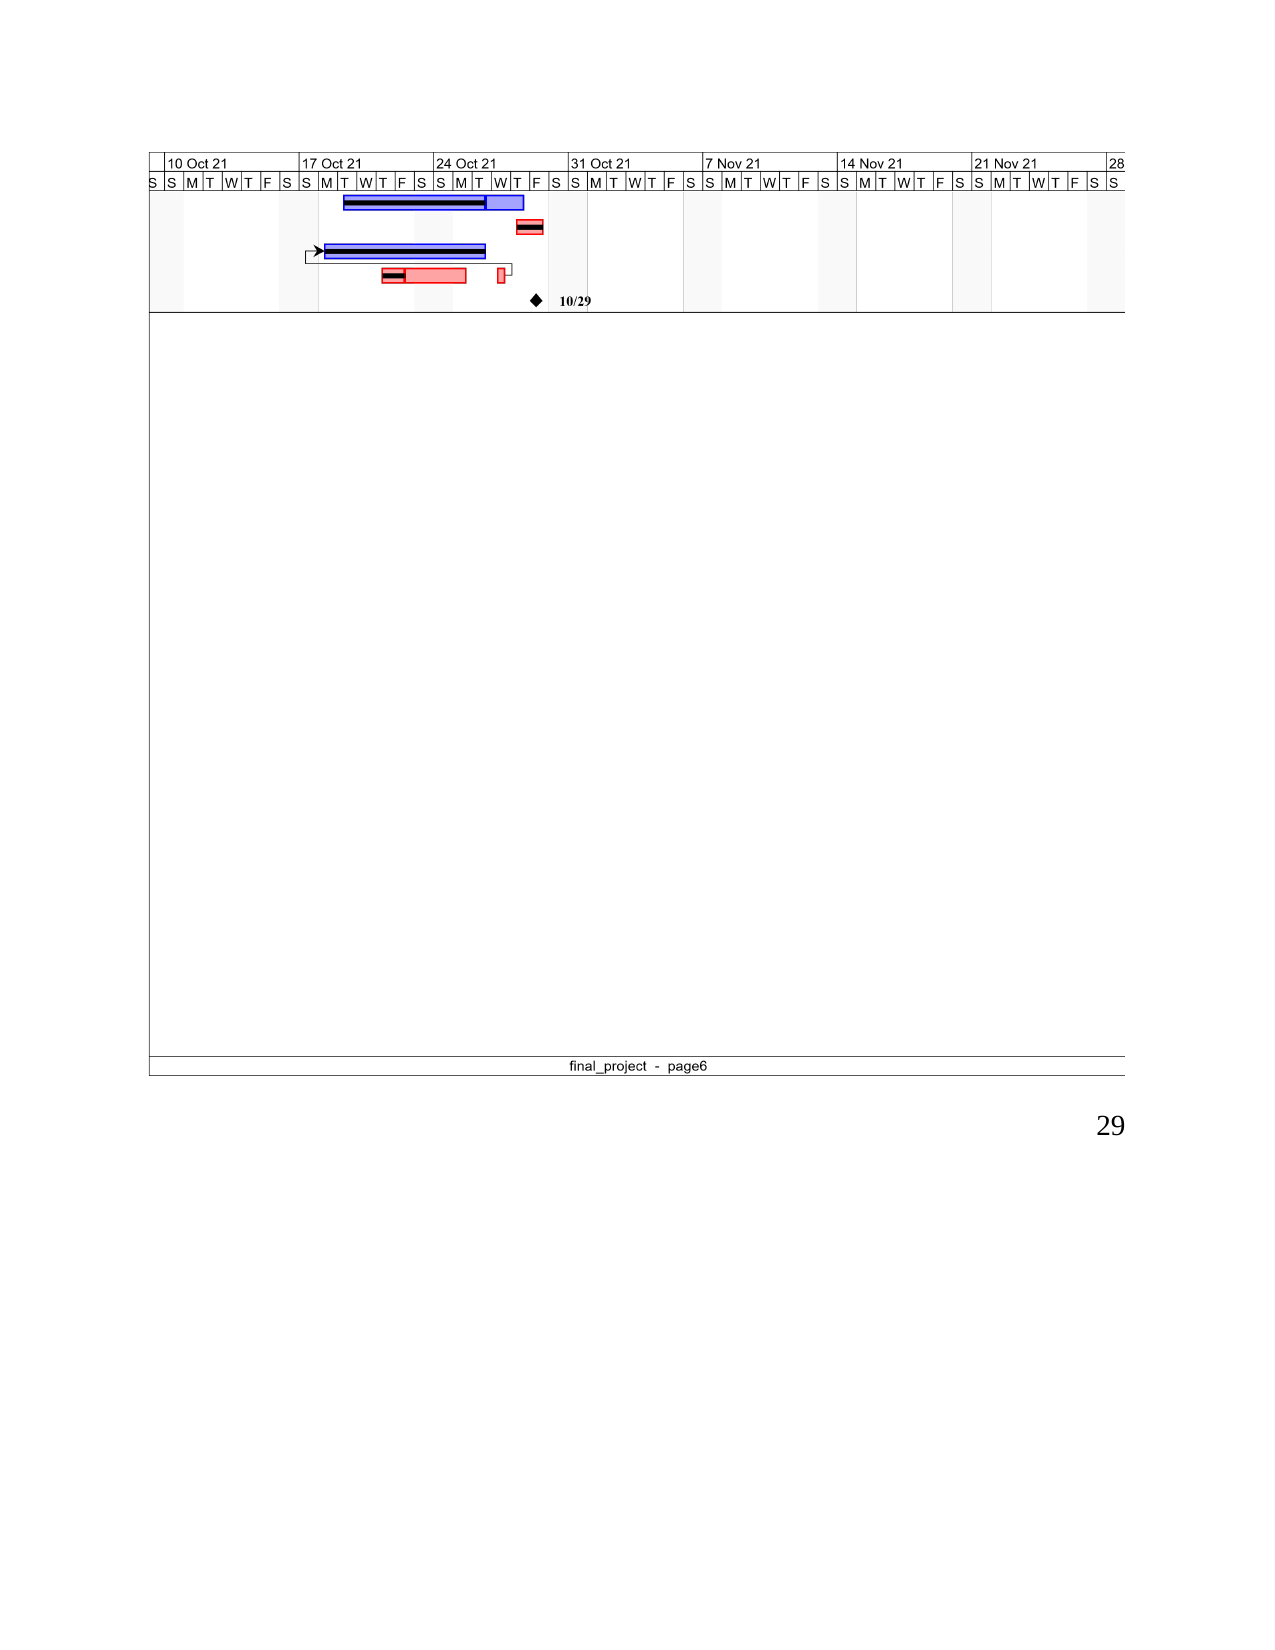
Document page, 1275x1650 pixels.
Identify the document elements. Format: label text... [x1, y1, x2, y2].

text 29 [148, 1108, 1125, 1142]
picture [148, 152, 1125, 1076]
